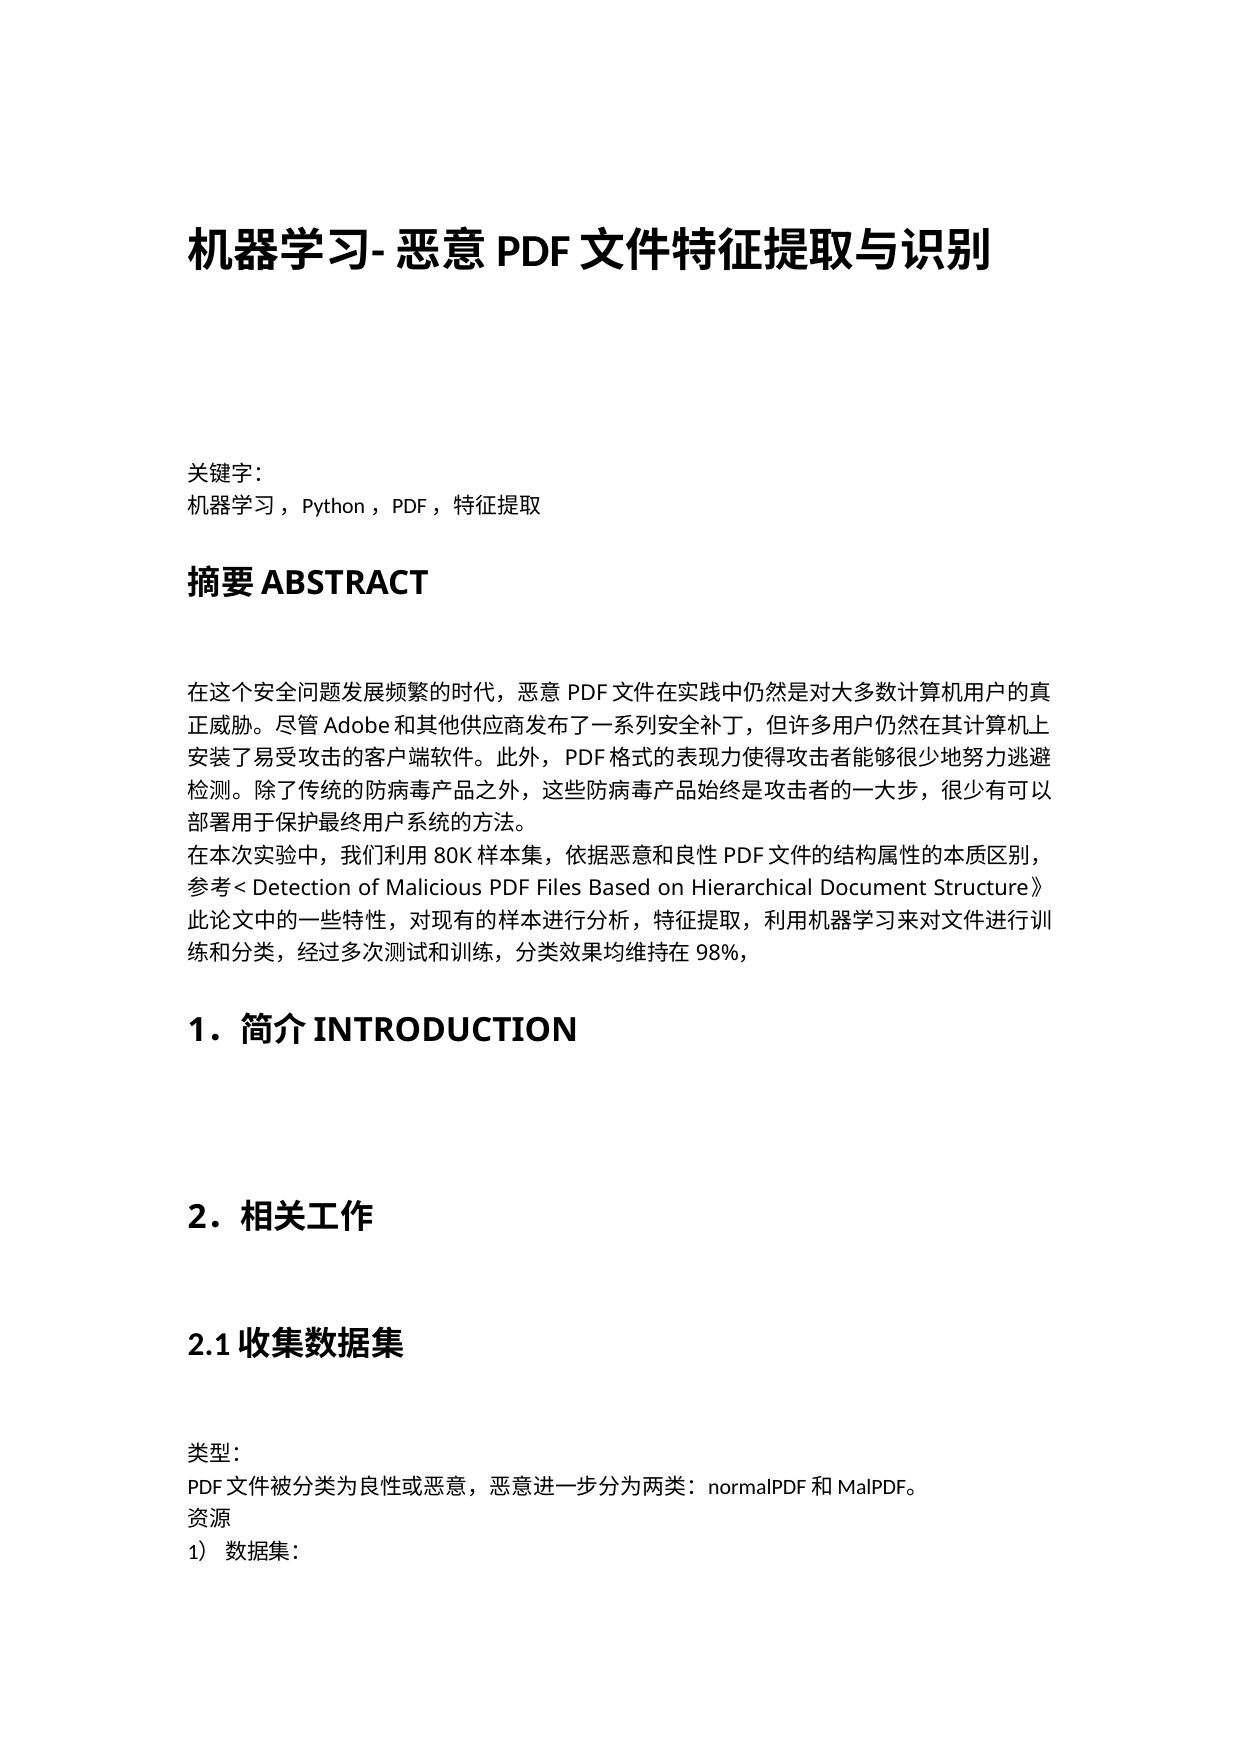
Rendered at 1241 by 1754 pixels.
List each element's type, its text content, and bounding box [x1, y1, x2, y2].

text 在本次实验中，我们利用 80K 样本集，依据恶意和良性PDF文件的结构属性的本质区别，参考< Detection of Malicious PDF Files Based on Hierarchical Document Structure》此论文中的一些特性，对现有的样本进行分析，特征提取，利用机器学习来对文件进行训练和分类，经过多次测试和训练，分类效果均维持在 98%， [187, 837, 1053, 967]
text 类型： [187, 1436, 1053, 1468]
list 数据集： [187, 1533, 1053, 1566]
subtitle 摘要ABSTRACT [187, 547, 1053, 612]
text 关键字： [187, 455, 1053, 488]
subtitle 机器学习- 恶意PDF文件特征提取与识别 [187, 197, 1053, 295]
text 资源 [187, 1501, 1053, 1533]
subtitle 2．相关工作 [187, 1181, 1053, 1246]
text 在这个安全问题发展频繁的时代，恶意PDF文件在实践中仍然是对大多数计算机用户的真正威胁。尽管Adobe和其他供应商发布了一系列安全补丁，但许多用户仍然在其计算机上安装了易受攻击的客户端软件。此外，PDF格式的表现力使得攻击者能够很少地努力逃避检测。除了传统的防病毒产品之外，这些防病毒产品始终是攻击者的一大步，很少有可以部署用于保护最终用户系统的方法。 [187, 675, 1053, 837]
subtitle 1．简介INTRODUCTION [187, 994, 1053, 1059]
subtitle 2.1 收集数据集 [187, 1309, 1053, 1374]
text 机器学习 ，Python ，PDF ，特征提取 [187, 488, 1053, 520]
text PDF文件被分类为良性或恶意，恶意进一步分为两类：normalPDF和MalPDF。 [187, 1468, 1053, 1501]
